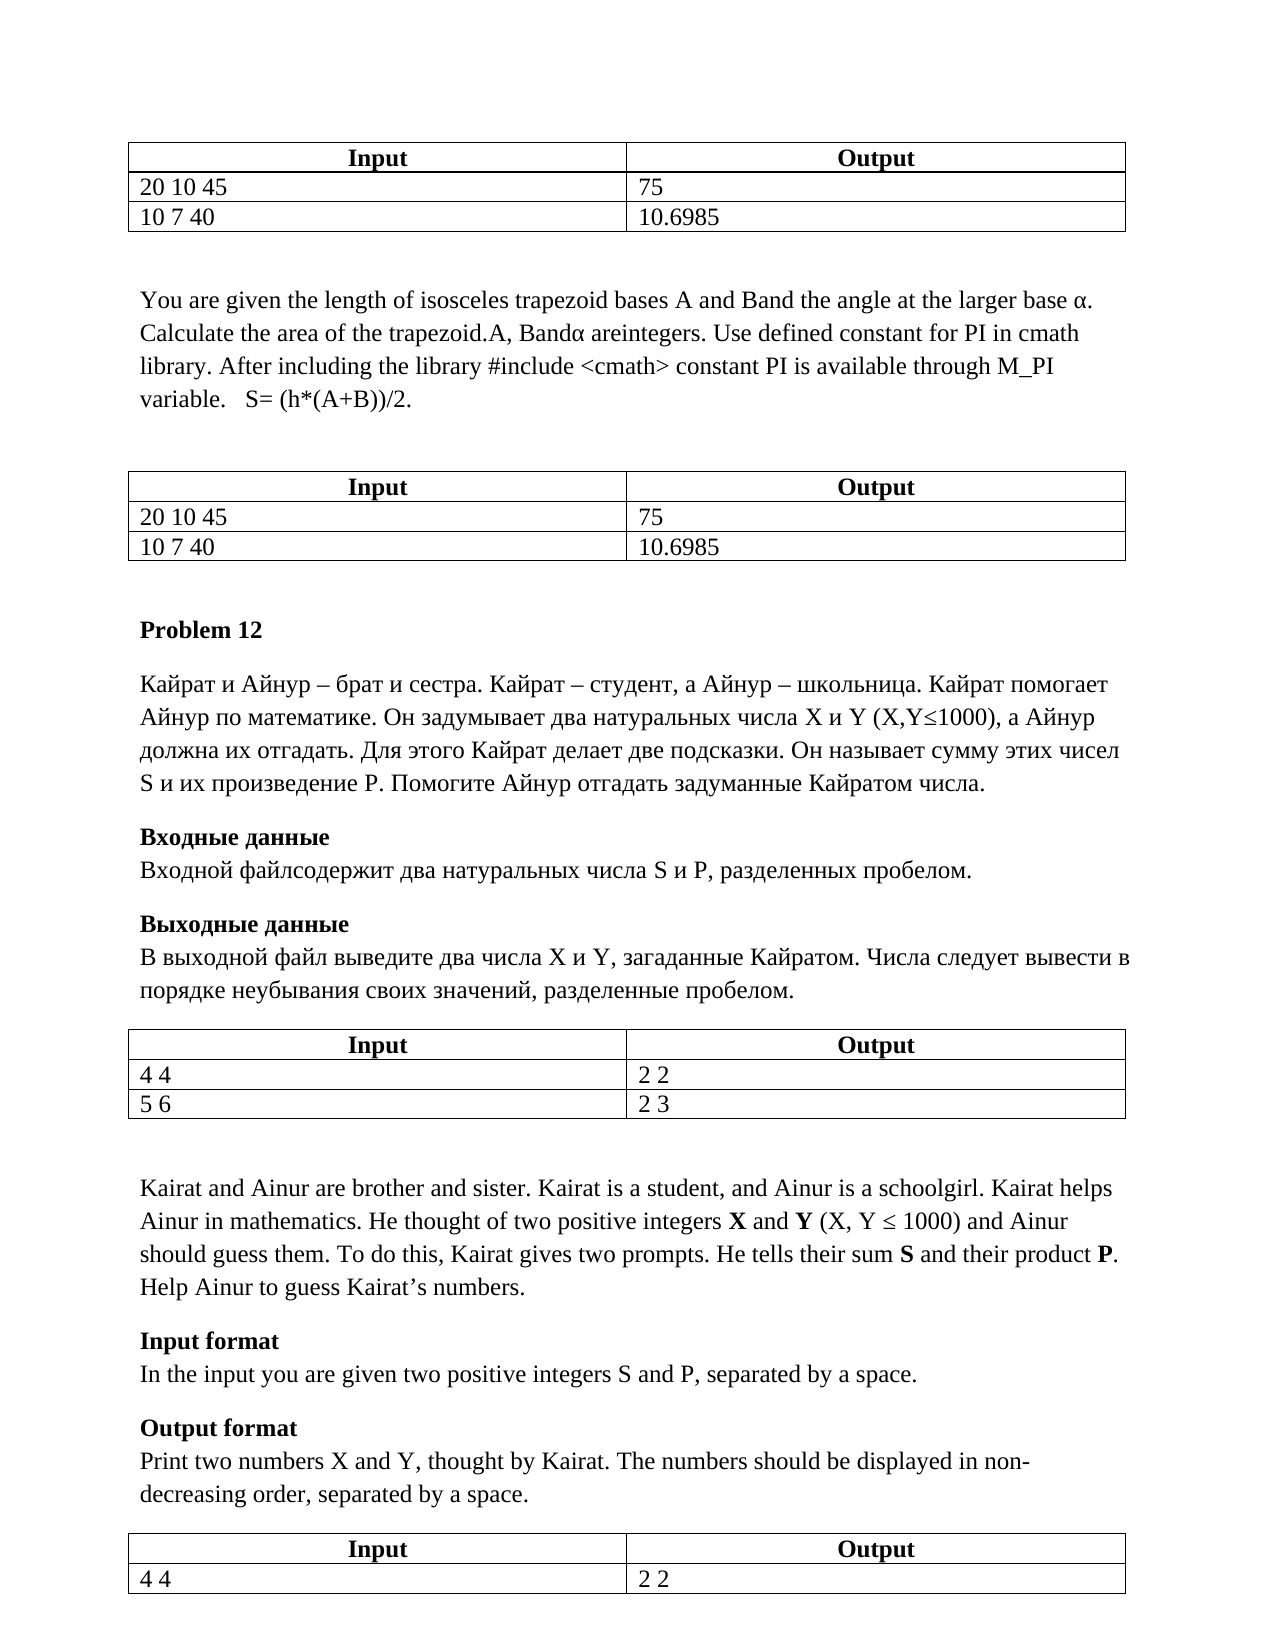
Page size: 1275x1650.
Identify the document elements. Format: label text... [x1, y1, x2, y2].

text Входной файлсодержит два натуральных числа S и P, разделенных пробелом. [139, 855, 1135, 884]
table_cell 2 2 [627, 1060, 1125, 1088]
table_cell 20 10 45 [129, 173, 626, 201]
table_cell 10 7 40 [129, 532, 626, 560]
text Output format [139, 1413, 1135, 1442]
table_cell 75 [627, 173, 1125, 201]
table_cell 2 2 [627, 1564, 1125, 1592]
text Input format [139, 1326, 1135, 1355]
table_header Output [627, 1534, 1125, 1563]
table_header Input [129, 143, 626, 171]
table_header Output [627, 143, 1125, 171]
text Print two numbers X and Y, thought by Kairat. The numbers should be displayed in non-decreasing order, separated by a space. [139, 1446, 1135, 1508]
table_cell 4 4 [129, 1060, 626, 1088]
text Kairat and Ainur are brother and sister. Kairat is a student, and Ainur is a schoolgirl. Kairat helps Ainur in mathematics. He thought of two positive integers X and Y (X, Y ≤ 1000) and Ainur should guess them. To do this, Kairat gives two prompts. He tells their sum S and their product P. Help Ainur to guess Kairat’s numbers. [139, 1173, 1135, 1301]
text In the input you are given two positive integers S and P, separated by a space. [139, 1359, 1135, 1388]
table_header Input [129, 1534, 626, 1563]
list You are given the length of isosceles trapezoid bases A and Band the angle at the larger base α. Calculate the area of the trapezoid.A, Bandα areintegers. Use defined constant for PI in cmath library. After including the library #include <cmath> constant PI is available through M_PI variable. S= (h*(A+B))/2. [139, 285, 1135, 413]
table_cell 20 10 45 [129, 502, 626, 531]
text Problem 12 [139, 615, 1135, 644]
table_cell 4 4 [129, 1564, 626, 1592]
text Входные данные [139, 822, 1135, 851]
text Кайрат и Айнур – брат и сестра. Кайрат – студент, а Айнур – школьница. Кайрат помогает Айнур по математике. Он задумывает два натуральных числа X и Y (X,Y≤1000), а Айнур должна их отгадать. Для этого Кайрат делает две подсказки. Он называет сумму этих чисел S и их произведение P. Помогите Айнур отгадать задуманные Кайратом числа. [139, 669, 1135, 797]
table_cell 10 7 40 [129, 202, 626, 231]
table_cell 75 [627, 502, 1125, 531]
table_cell 2 3 [627, 1090, 1125, 1118]
text В выходной файл выведите два числа Х и Y, загаданные Кайратом. Числа следует вывести в порядке неубывания своих значений, разделенные пробелом. [139, 942, 1135, 1004]
table_cell 10.6985 [627, 202, 1125, 231]
table_header Input [129, 1030, 626, 1059]
table_header Input [129, 472, 626, 501]
table_cell 5 6 [129, 1090, 626, 1118]
table_cell 10.6985 [627, 532, 1125, 560]
text Выходные данные [139, 909, 1135, 938]
table_header Output [627, 472, 1125, 501]
table_header Output [627, 1030, 1125, 1059]
